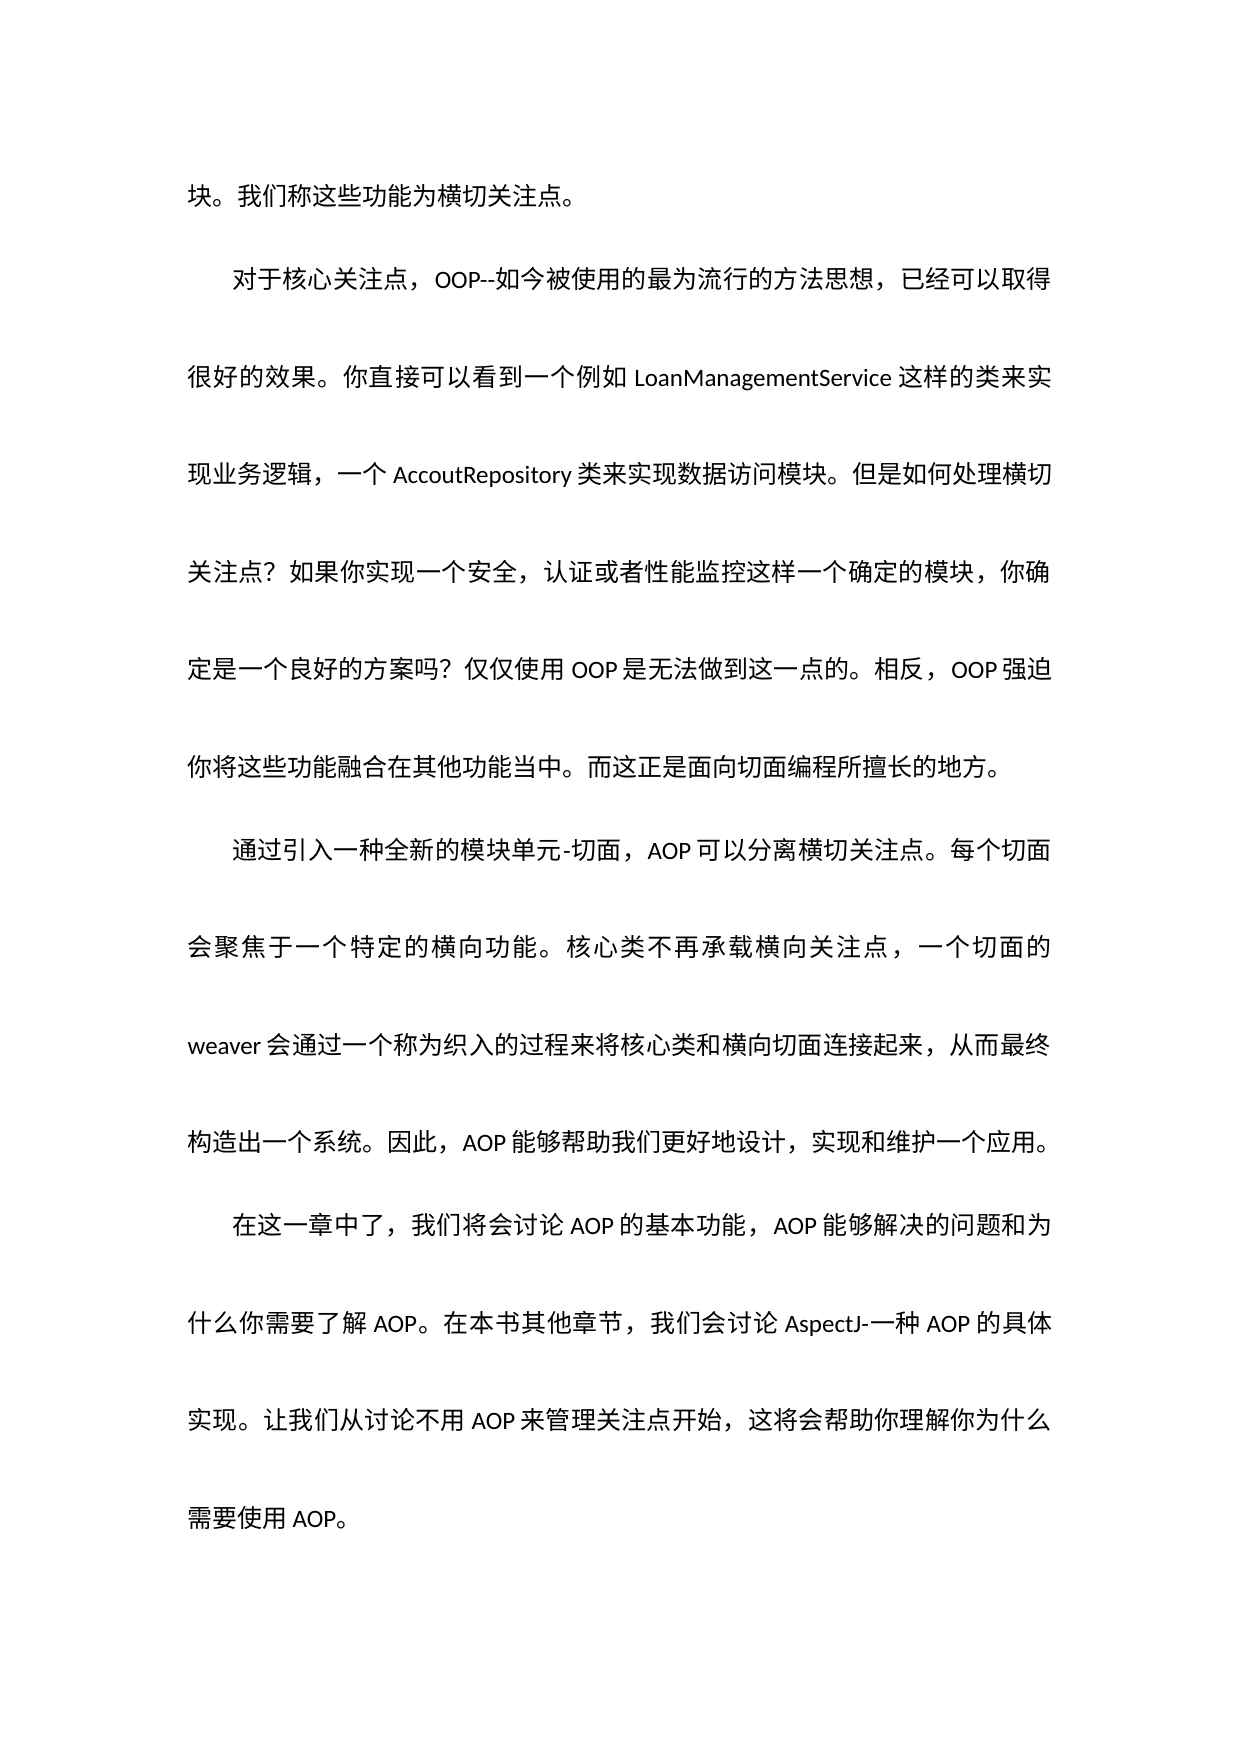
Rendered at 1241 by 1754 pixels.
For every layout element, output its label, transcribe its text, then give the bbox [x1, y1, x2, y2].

text 在这一章中了，我们将会讨论AOP的基本功能，AOP能够解决的问题和为什么你需要了解AOP。在本书其他章节，我们会讨论AspectJ-一种AOP的具体实现。让我们从讨论不用AOP来管理关注点开始，这将会帮助你理解你为什么需要使用AOP。 [187, 1191, 1053, 1549]
text 对于核心关注点，OOP--如今被使用的最为流行的方法思想，已经可以取得很好的效果。你直接可以看到一个例如LoanManagementService这样的类来实现业务逻辑，一个AccoutRepository类来实现数据访问模块。但是如何处理横切关注点？如果你实现一个安全，认证或者性能监控这样一个确定的模块，你确定是一个良好的方案吗？仅仅使用OOP是无法做到这一点的。相反，OOP强迫你将这些功能融合在其他功能当中。而这正是面向切面编程所擅长的地方。 [187, 245, 1053, 798]
text 通过引入一种全新的模块单元-切面，AOP可以分离横切关注点。每个切面会聚焦于一个特定的横向功能。核心类不再承载横向关注点，一个切面的weaver会通过一个称为织入的过程来将核心类和横向切面连接起来，从而最终构造出一个系统。因此，AOP能够帮助我们更好地设计，实现和维护一个应用。 [187, 816, 1053, 1173]
